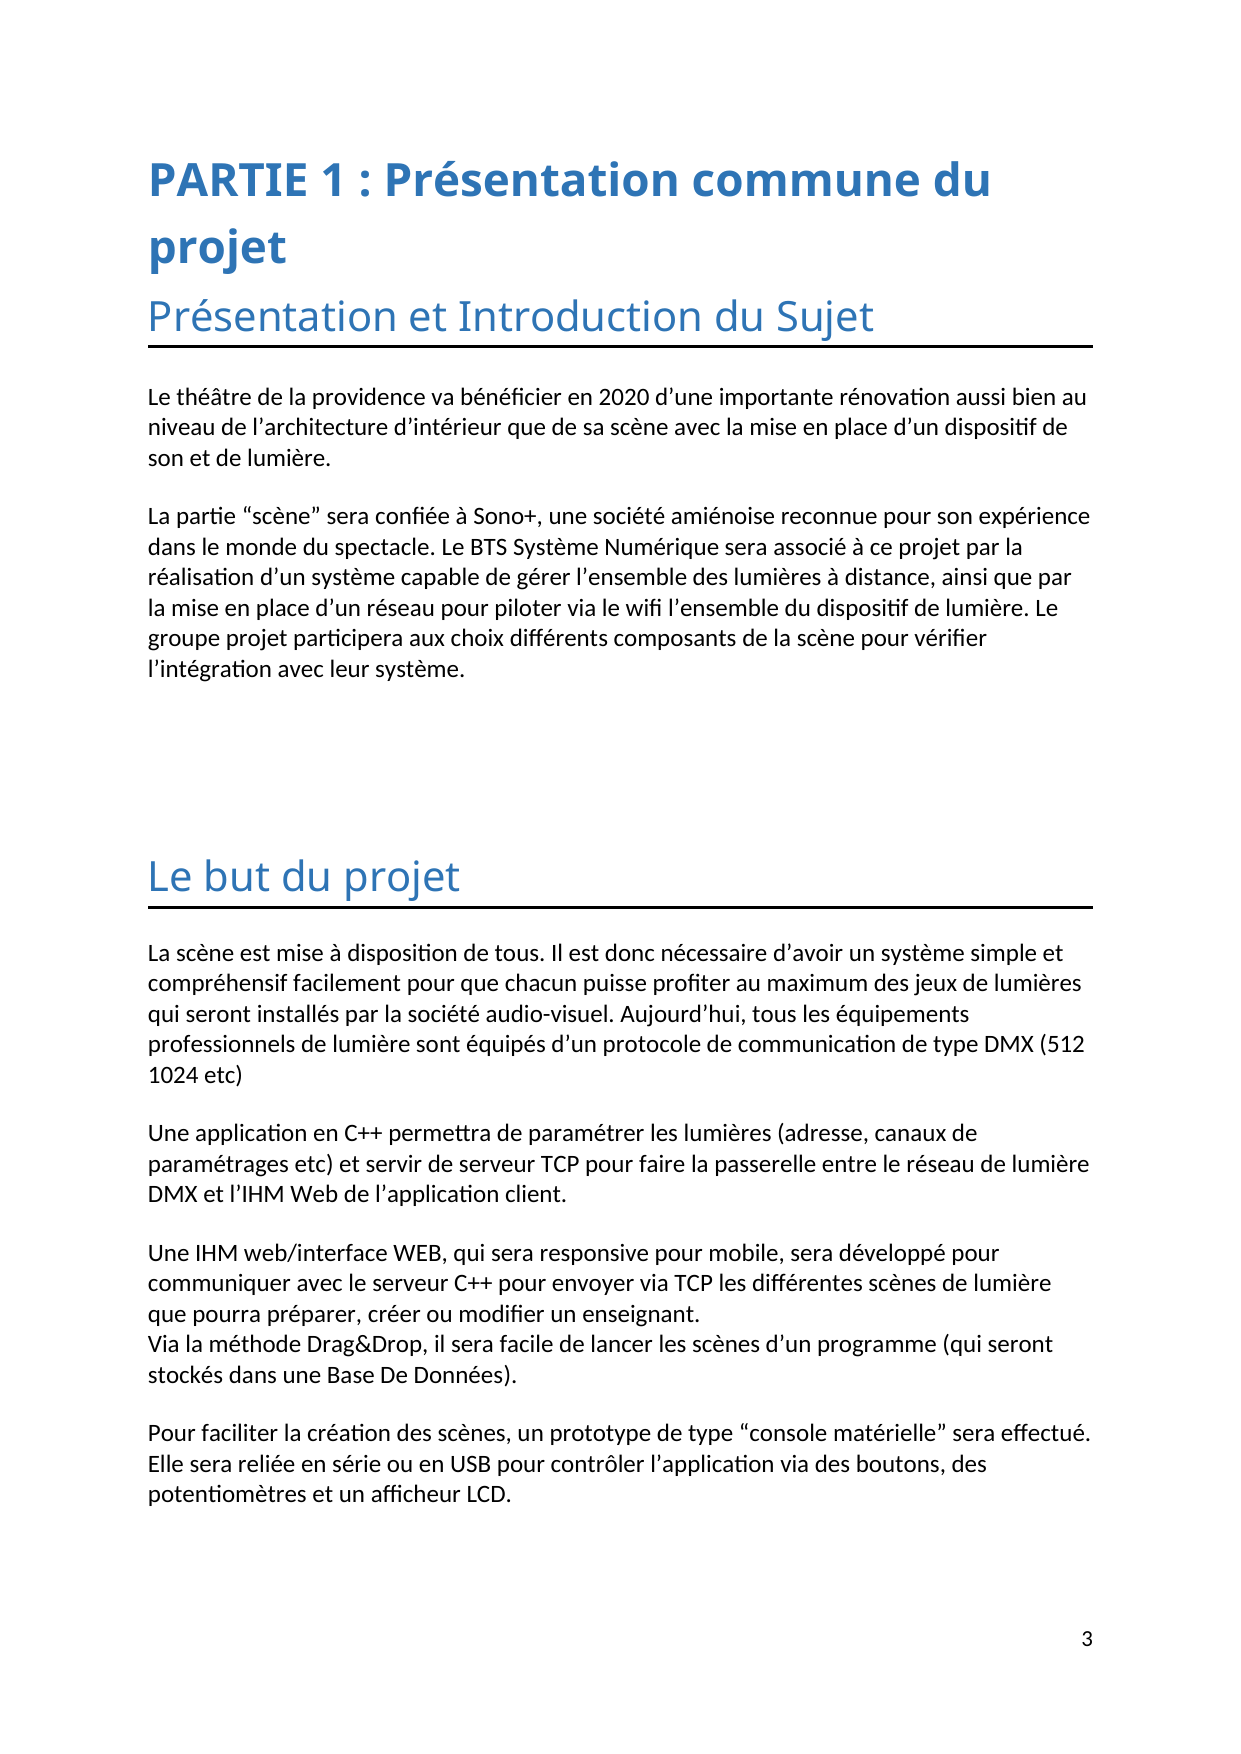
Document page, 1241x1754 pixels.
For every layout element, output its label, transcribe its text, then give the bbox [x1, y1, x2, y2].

text Le théâtre de la providence va bénéficier en 2020 d’une importante rénovation aussi bien au niveau de l’architecture d’intérieur que de sa scène avec la mise en place d’un dispositif de son et de lumière. [148, 381, 1093, 472]
text Une application en C++ permettra de paramétrer les lumières (adresse, canaux de paramétrages etc) et servir de serveur TCP pour faire la passerelle entre le réseau de lumière DMX et l’IHM Web de l’application client. [148, 1117, 1093, 1209]
subtitle Le but du projet [148, 847, 1093, 906]
subtitle Présentation et Introduction du Sujet [148, 286, 1093, 345]
text Pour faciliter la création des scènes, un prototype de type “console matérielle” sera effectué. [148, 1417, 1093, 1448]
text Via la méthode Drag&Drop, il sera facile de lancer les scènes d’un programme (qui seront stockés dans une Base De Données). [148, 1328, 1093, 1389]
text Une IHM web/interface WEB, qui sera responsive pour mobile, sera développé pour communiquer avec le serveur C++ pour envoyer via TCP les différentes scènes de lumière que pourra préparer, créer ou modifier un enseignant. [148, 1237, 1093, 1328]
text Elle sera reliée en série ou en USB pour contrôler l’application via des boutons, des potentiomètres et un afficheur LCD. [148, 1448, 1093, 1509]
text La scène est mise à disposition de tous. Il est donc nécessaire d’avoir un système simple et compréhensif facilement pour que chacun puisse profiter au maximum des jeux de lumières qui seront installés par la société audio-visuel. Aujourd’hui, tous les équipements professionnels de lumière sont équipés d’un protocole de communication de type DMX (512 1024 etc) [148, 937, 1093, 1089]
subtitle PARTIE 1 : Présentation commune du projet [148, 148, 1093, 277]
text La partie “scène” sera confiée à Sono+, une société amiénoise reconnue pour son expérience dans le monde du spectacle. Le BTS Système Numérique sera associé à ce projet par la réalisation d’un système capable de gérer l’ensemble des lumières à distance, ainsi que par la mise en place d’un réseau pour piloter via le wifi l’ensemble du dispositif de lumière. Le groupe projet participera aux choix différents composants de la scène pour vérifier l’intégration avec leur système. [148, 500, 1093, 683]
